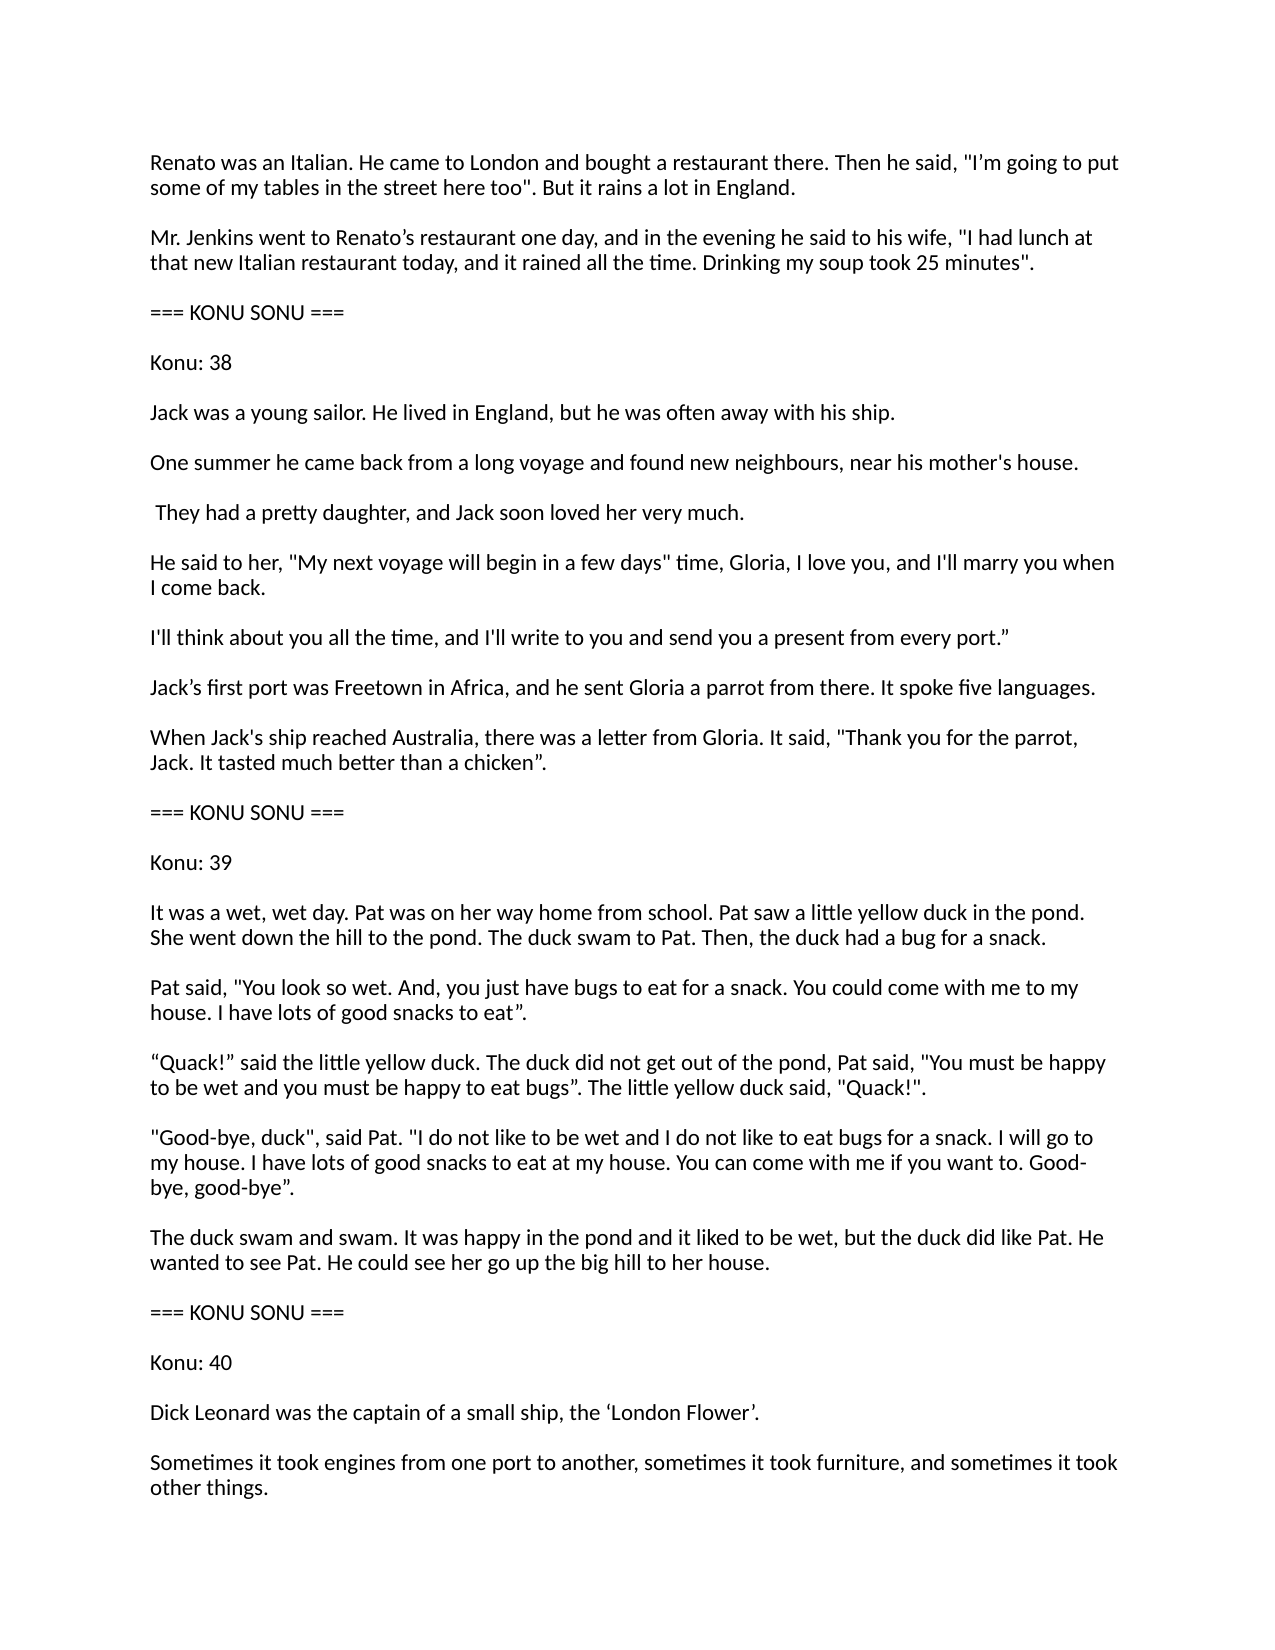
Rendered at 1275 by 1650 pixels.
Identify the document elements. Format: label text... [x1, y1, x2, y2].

text They had a pretty daughter, and Jack soon loved her very much. [150, 500, 1125, 525]
text Pat said, "You look so wet. And, you just have bugs to eat for a snack. You could come with me to my house. I have lots of good snacks to eat”. [150, 950, 1125, 1025]
text I'll think about you all the time, and I'll write to you and send you a present from every port.” [150, 625, 1125, 650]
text Dick Leonard was the captain of a small ship, the ‘London Flower’. [150, 1400, 1125, 1425]
text One summer he came back from a long voyage and found new neighbours, near his mother's house. [150, 425, 1125, 475]
text Konu: 39 [150, 850, 1125, 875]
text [150, 150, 1125, 200]
text "Good-bye, duck", said Pat. "I do not like to be wet and I do not like to eat bugs for a snack. I will go to my house. I have lots of good snacks to eat at my house. You can come with me if you want to. Good-bye, good-bye”. [150, 1100, 1125, 1200]
text He said to her, "My next voyage will begin in a few days" time, Gloria, I love you, and I'll marry you when I come back. [150, 525, 1125, 600]
text === KONU SONU === [150, 275, 1125, 325]
text Sometimes it took engines from one port to another, sometimes it took furniture, and sometimes it took other things. [150, 1450, 1125, 1500]
text Jack’s first port was Freetown in Africa, and he sent Gloria a parrot from there. It spoke five languages. [150, 650, 1125, 700]
text Mr. Jenkins went to Renato’s restaurant one day, and in the evening he said to his wife, "I had lunch at that new Italian restaurant today, and it rained all the time. Drinking my soup took 25 minutes". [150, 200, 1125, 275]
text When Jack's ship reached Australia, there was a letter from Gloria. It said, "Thank you for the parrot, Jack. It tasted much better than a chicken”. [150, 700, 1125, 775]
text === KONU SONU === [150, 775, 1125, 825]
text Konu: 40 [150, 1350, 1125, 1375]
text The duck swam and swam. It was happy in the pond and it liked to be wet, but the duck did like Pat. He wanted to see Pat. He could see her go up the big hill to her house. [150, 1200, 1125, 1275]
text Konu: 38 [150, 350, 1125, 375]
text === KONU SONU === [150, 1275, 1125, 1325]
text It was a wet, wet day. Pat was on her way home from school. Pat saw a little yellow duck in the pond. She went down the hill to the pond. The duck swam to Pat. Then, the duck had a bug for a snack. [150, 900, 1125, 950]
text “Quack!” said the little yellow duck. The duck did not get out of the pond, Pat said, "You must be happy to be wet and you must be happy to eat bugs”. The little yellow duck said, "Quack!". [150, 1025, 1125, 1100]
text Jack was a young sailor. He lived in England, but he was often away with his ship. [150, 400, 1125, 425]
